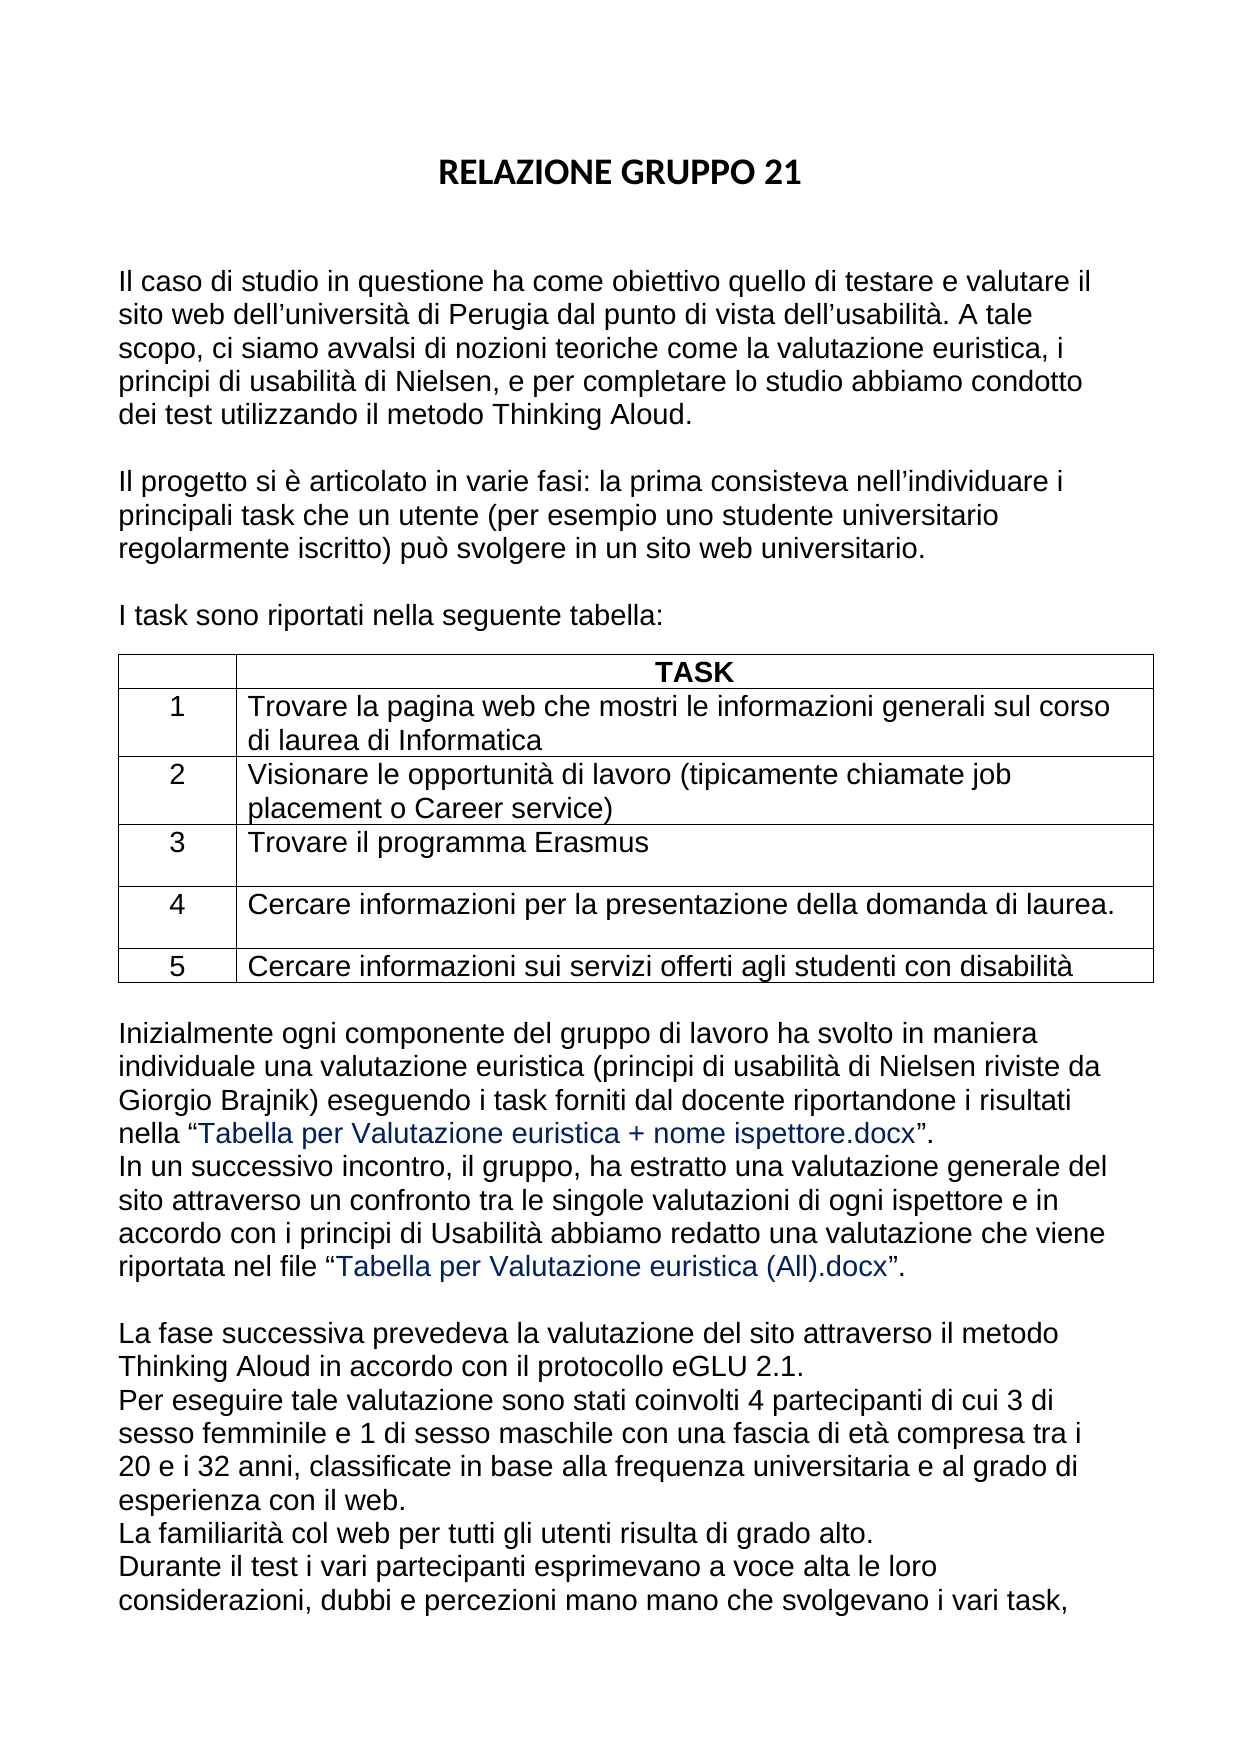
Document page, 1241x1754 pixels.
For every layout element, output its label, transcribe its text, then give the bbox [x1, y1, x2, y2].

text I task sono riportati nella seguente tabella: [118, 598, 1122, 632]
table_cell 3 [119, 825, 236, 886]
table_cell Trovare la pagina web che mostri le informazioni generali sul corso di laurea di Informatica [237, 689, 1153, 756]
table_header [119, 655, 236, 688]
table_cell Visionare le opportunità di lavoro (tipicamente chiamate job placement o Career service) [237, 757, 1153, 824]
table_cell 1 [119, 689, 236, 756]
text Inizialmente ogni componente del gruppo di lavoro ha svolto in maniera individuale una valutazione euristica (principi di usabilità di Nielsen riviste da Giorgio Brajnik) eseguendo i task forniti dal docente riportandone i risultati nella “Tabella per Valutazione euristica + nome ispettore.docx”. [118, 1017, 1122, 1150]
table_cell 4 [119, 887, 236, 948]
text Il progetto si è articolato in varie fasi: la prima consisteva nell’individuare i principali task che un utente (per esempio uno studente universitario regolarmente iscritto) può svolgere in un sito web universitario. [118, 465, 1122, 565]
text La familiarità col web per tutti gli utenti risulta di grado alto. [118, 1517, 1122, 1550]
table_cell 5 [119, 949, 236, 982]
text La fase successiva prevedeva la valutazione del sito attraverso il metodo Thinking Aloud in accordo con il protocollo eGLU 2.1. [118, 1317, 1122, 1383]
text RELAZIONE GRUPPO 21 [118, 148, 1122, 193]
table_cell Trovare il programma Erasmus [237, 825, 1153, 886]
table_cell 2 [119, 757, 236, 824]
text Il caso di studio in questione ha come obiettivo quello di testare e valutare il sito web dell’università di Perugia dal punto di vista dell’usabilità. A tale scopo, ci siamo avvalsi di nozioni teoriche come la valutazione euristica, i principi di usabilità di Nielsen, e per completare lo studio abbiamo condotto dei test utilizzando il metodo Thinking Aloud. [118, 265, 1122, 431]
text Per eseguire tale valutazione sono stati coinvolti 4 partecipanti di cui 3 di sesso femminile e 1 di sesso maschile con una fascia di età compresa tra i 20 e i 32 anni, classificate in base alla frequenza universitaria e al grado di esperienza con il web. [118, 1383, 1122, 1517]
table_cell Cercare informazioni per la presentazione della domanda di laurea. [237, 887, 1153, 948]
table_header TASK [237, 655, 1153, 688]
text In un successivo incontro, il gruppo, ha estratto una valutazione generale del sito attraverso un confronto tra le singole valutazioni di ogni ispettore e in accordo con i principi di Usabilità abbiamo redatto una valutazione che viene riportata nel file “Tabella per Valutazione euristica (All).docx”. [118, 1150, 1122, 1283]
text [118, 1550, 1122, 1617]
table_cell Cercare informazioni sui servizi offerti agli studenti con disabilità [237, 949, 1153, 982]
